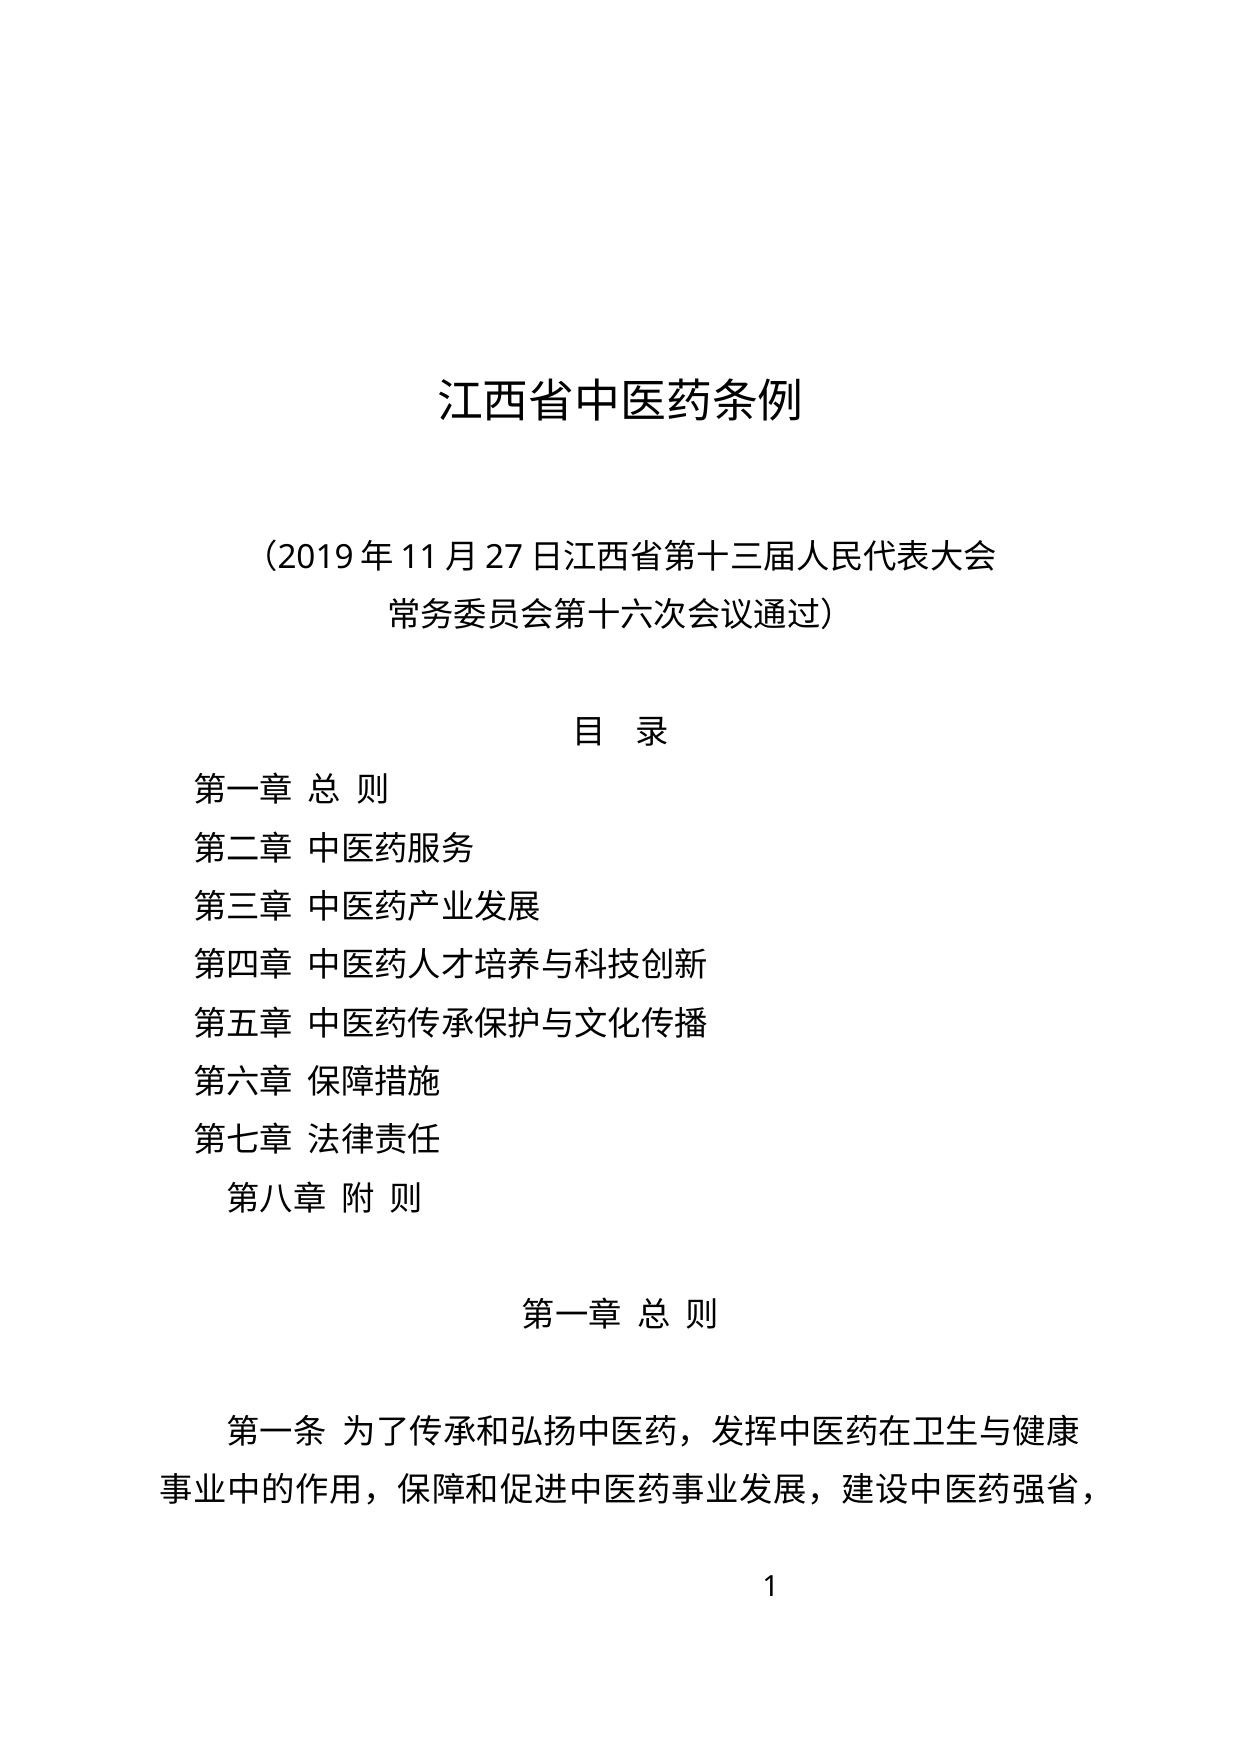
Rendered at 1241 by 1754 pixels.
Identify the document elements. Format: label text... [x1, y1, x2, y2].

text 第七章 法律责任 [159, 1105, 1081, 1163]
text 第一章 总 则 [159, 755, 1081, 813]
text （2019年11月27日江西省第十三届人民代表大会 [159, 522, 1081, 580]
text 第五章 中医药传承保护与文化传播 [159, 988, 1081, 1047]
text 第六章 保障措施 [159, 1047, 1081, 1105]
text 第四章 中医药人才培养与科技创新 [159, 930, 1081, 988]
text 第二章 中医药服务 [159, 813, 1081, 872]
list 总 则 [159, 1280, 1081, 1338]
text 第三章 中医药产业发展 [159, 872, 1081, 930]
text 第八章 附 则 [159, 1163, 1081, 1222]
subtitle 江西省中医药条例 [159, 371, 1081, 429]
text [159, 1397, 1081, 1513]
text 目 录 [159, 697, 1081, 755]
text 常务委员会第十六次会议通过） [159, 580, 1081, 638]
